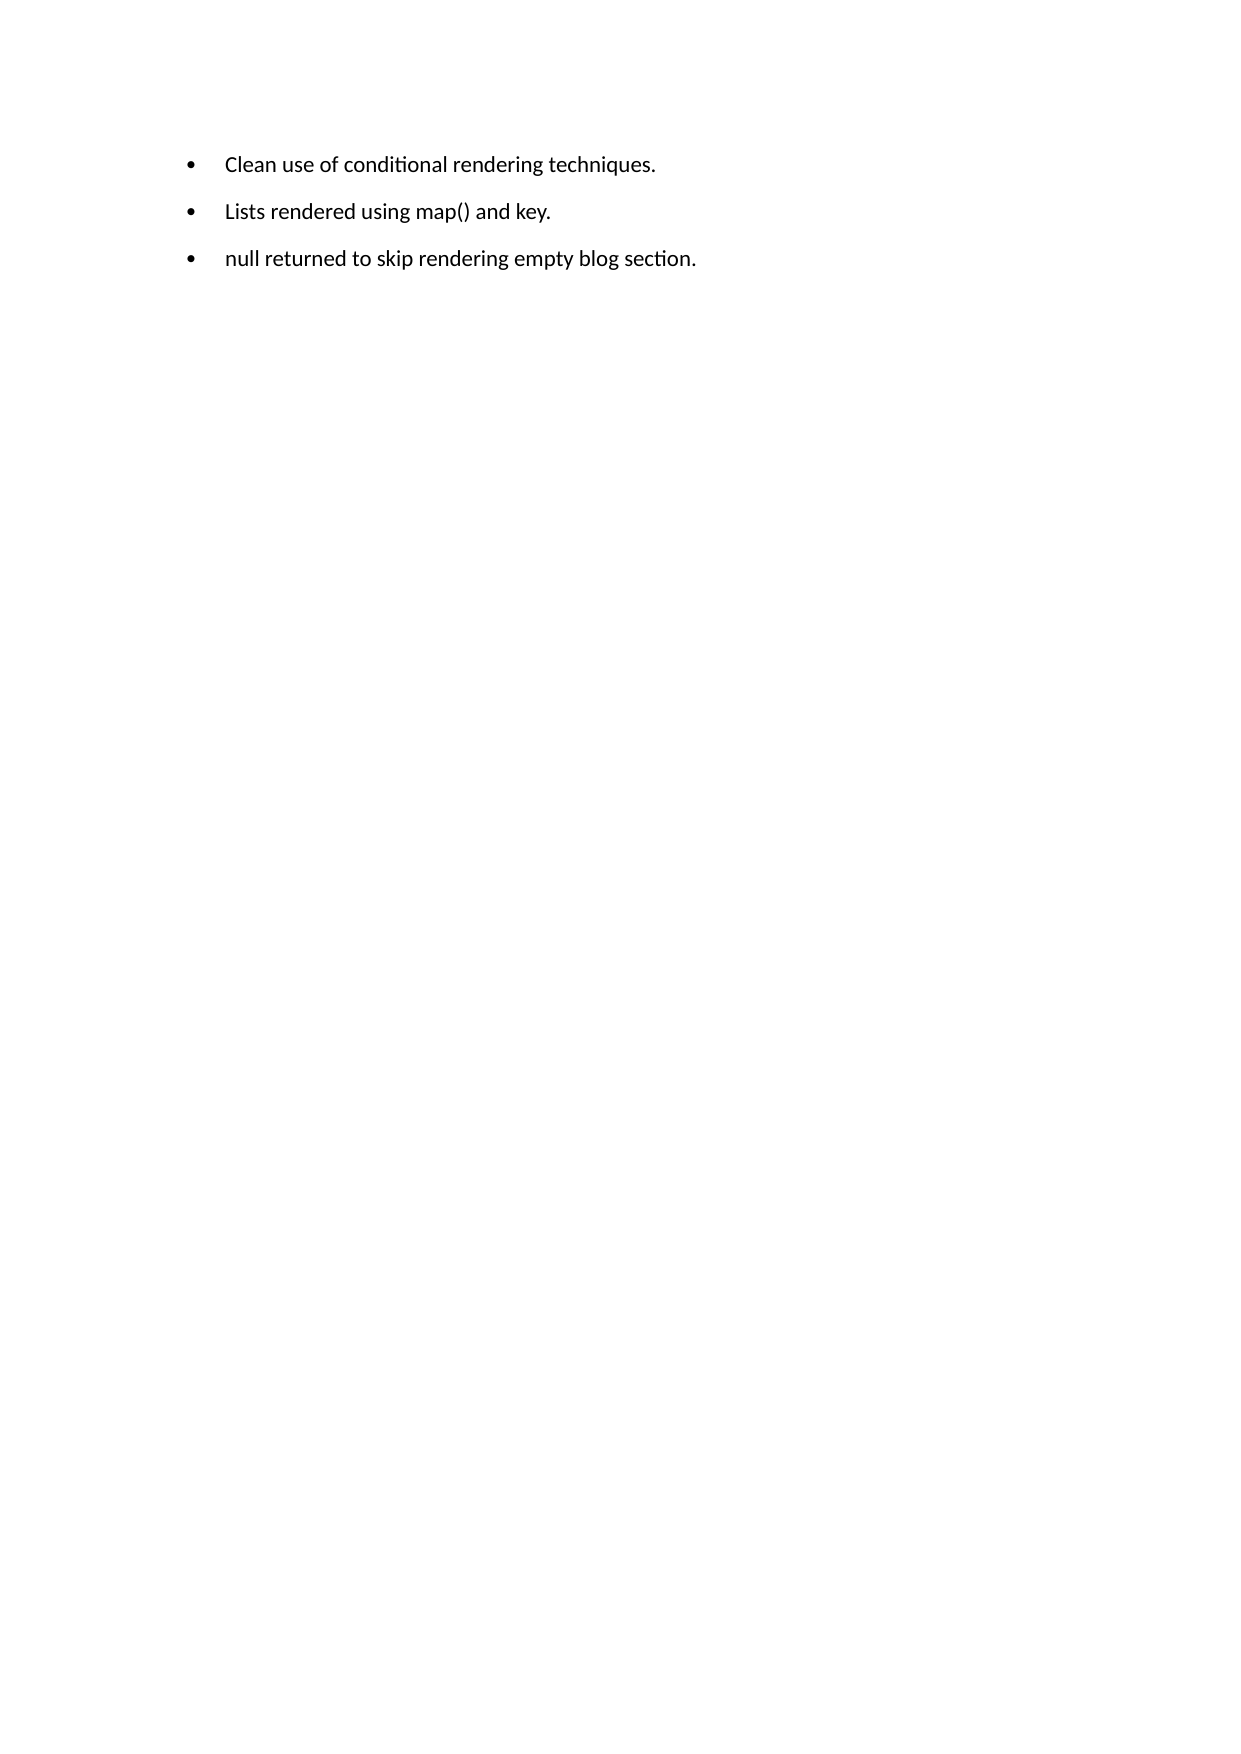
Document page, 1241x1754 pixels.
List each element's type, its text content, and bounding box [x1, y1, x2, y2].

list Lists rendered using map() and key. [187, 197, 1090, 225]
list null returned to skip rendering empty blog section. [187, 244, 1090, 272]
list Clean use of conditional rendering techniques. [187, 150, 1090, 178]
